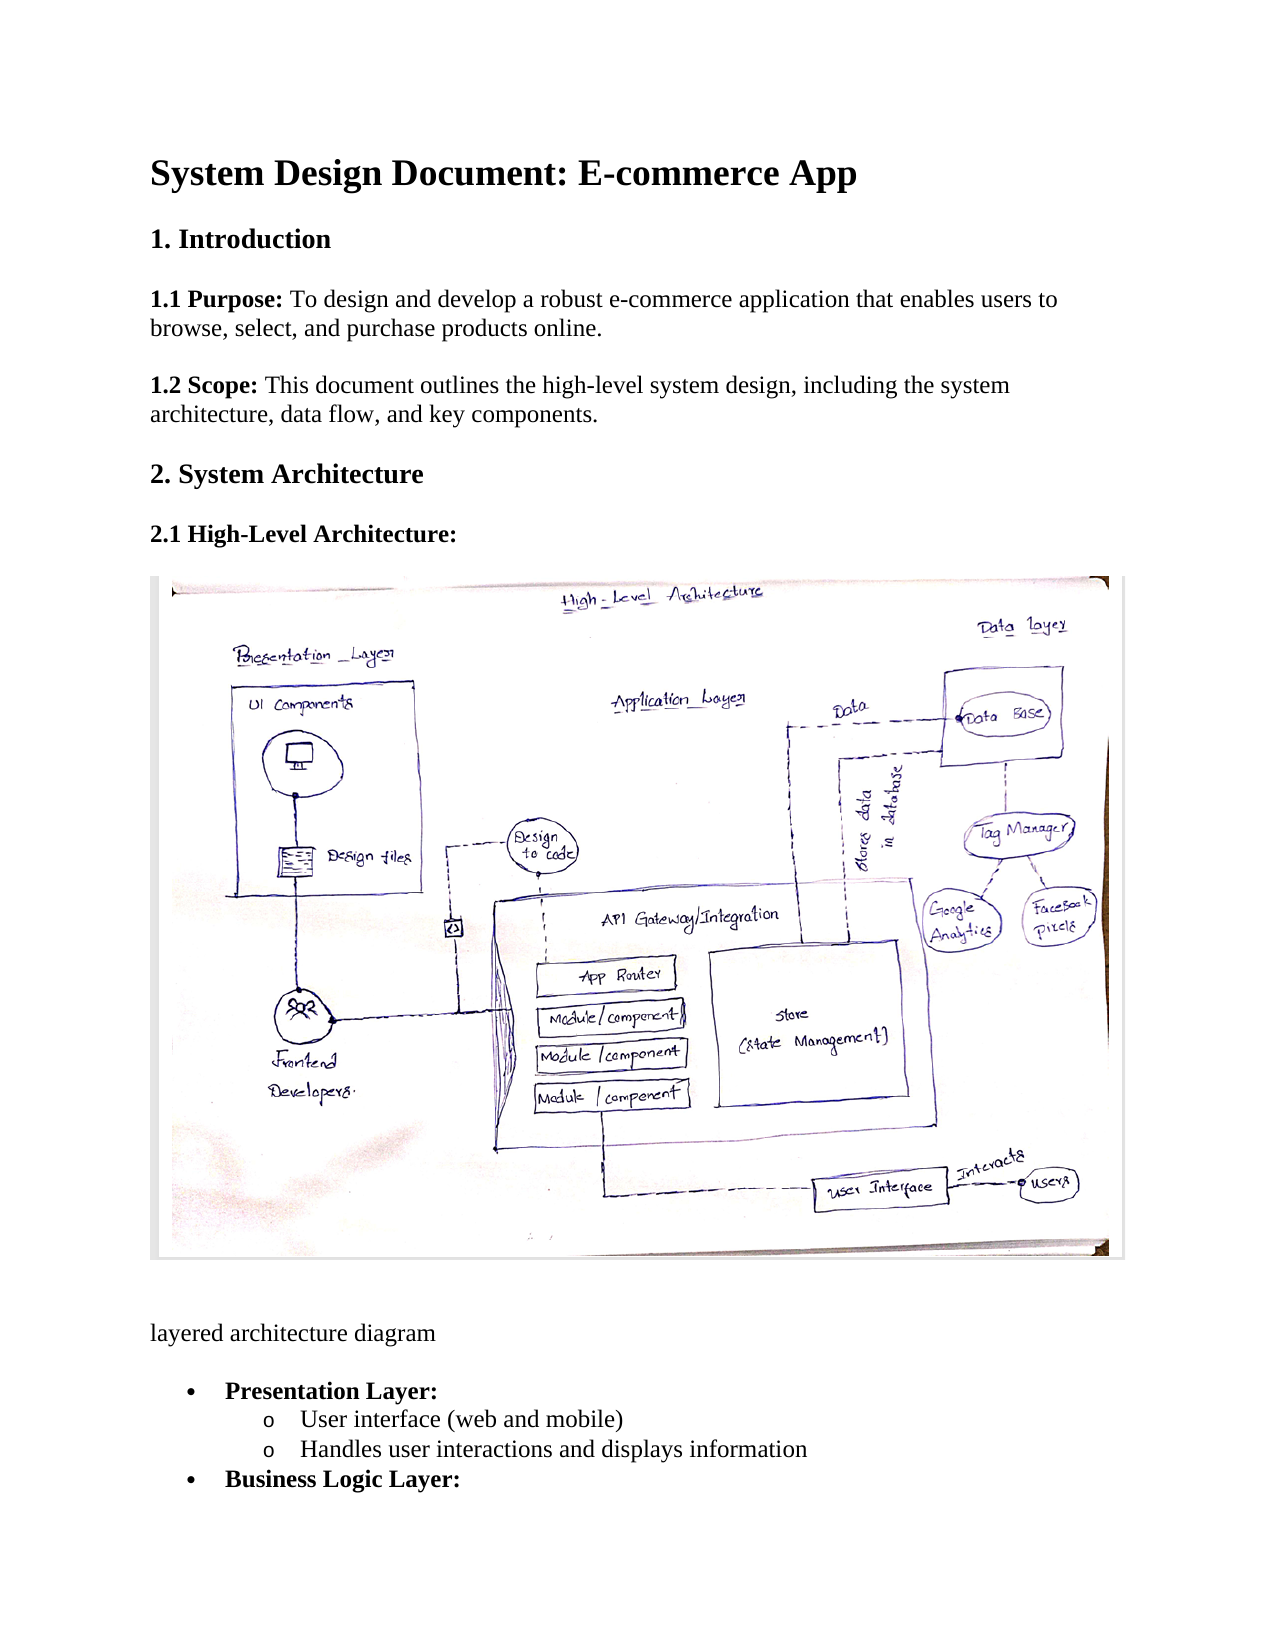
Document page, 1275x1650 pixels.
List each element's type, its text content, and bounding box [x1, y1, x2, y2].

list Handles user interactions and displays information [262, 1434, 1125, 1464]
list Business Logic Layer: [187, 1464, 1125, 1492]
subtitle 2. System Architecture [150, 457, 1125, 489]
text 2.1 High-Level Architecture: [150, 519, 1125, 547]
list User interface (web and mobile) [262, 1404, 1125, 1434]
picture [150, 576, 1125, 1260]
text 1.2 Scope: This document outlines the high-level system design, including the system architecture, data flow, and key components. [150, 371, 1125, 428]
text layered architecture diagram [150, 1318, 1125, 1347]
subtitle 1. Introduction [150, 222, 1125, 255]
text 1.1 Purpose: To design and develop a robust e-commerce application that enables users to browse, select, and purchase products online. [150, 284, 1125, 341]
subtitle System Design Document: E-commerce App [150, 150, 1125, 193]
list Presentation Layer: [187, 1376, 1125, 1404]
